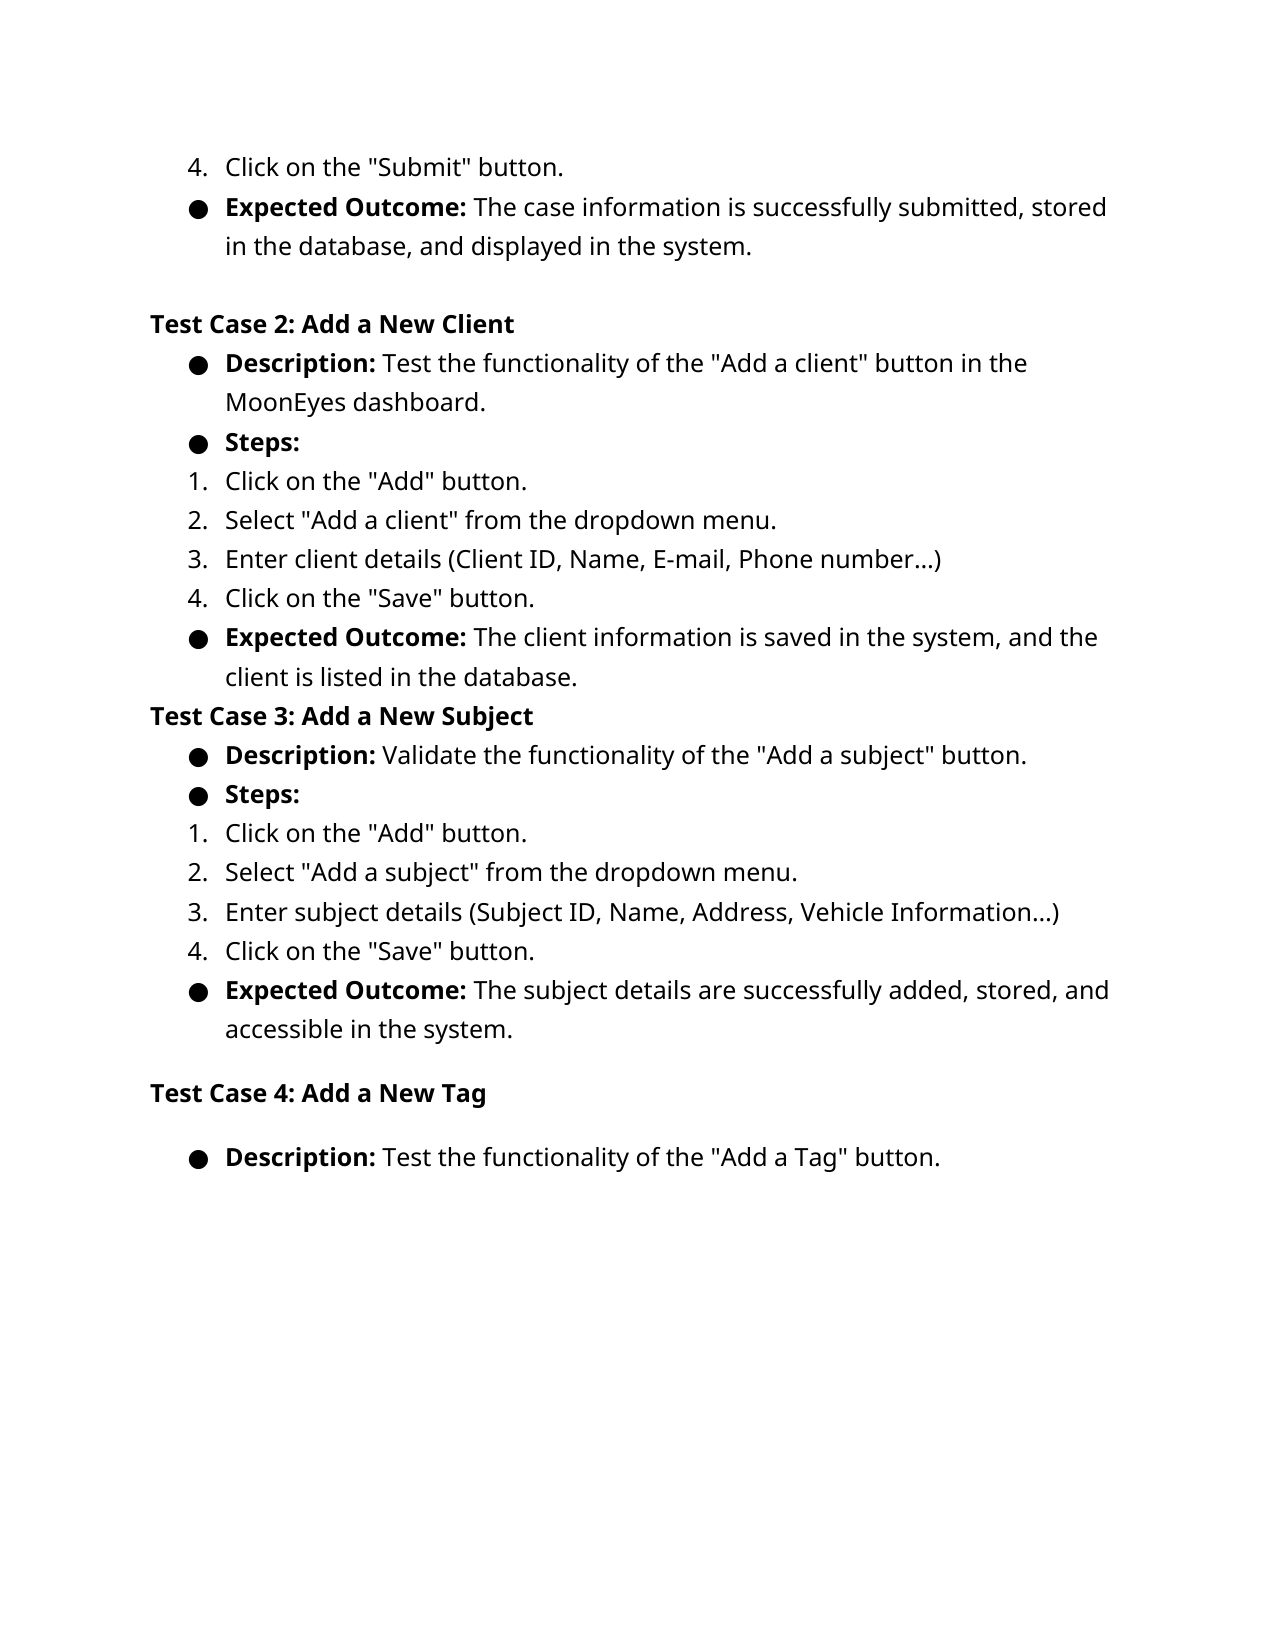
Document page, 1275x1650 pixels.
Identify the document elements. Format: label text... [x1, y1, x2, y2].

list Expected Outcome: The subject details are successfully added, stored, and accessible in the system. [187, 972, 1125, 1046]
list Description: Validate the functionality of the "Add a subject" button. [187, 737, 1125, 772]
list Expected Outcome: The case information is successfully submitted, stored in the database, and displayed in the system. [187, 189, 1125, 262]
text Test Case 3: Add a New Subject [150, 698, 1125, 732]
list Click on the "Add" button. [187, 463, 1125, 497]
list Steps: [187, 424, 1125, 458]
list Click on the "Add" button. [187, 816, 1125, 850]
text Test Case 2: Add a New Client [150, 267, 1125, 341]
list Enter subject details (Subject ID, Name, Address, Vehicle Information…) [187, 894, 1125, 928]
list Expected Outcome: The client information is saved in the system, and the client is listed in the database. [187, 620, 1125, 693]
list Select "Add a client" from the dropdown menu. [187, 502, 1125, 537]
list Steps: [187, 777, 1125, 811]
list Select "Add a subject" from the dropdown menu. [187, 855, 1125, 889]
subtitle Test Case 4: Add a New Tag [150, 1076, 1125, 1110]
list Click on the "Save" button. [187, 581, 1125, 615]
list Click on the "Save" button. [187, 933, 1125, 967]
list Enter client details (Client ID, Name, E-mail, Phone number…) [187, 542, 1125, 576]
list Click on the "Submit" button. [187, 150, 1125, 184]
list Description: Test the functionality of the "Add a client" button in the MoonEyes dashboard. [187, 346, 1125, 419]
subtitle Description: Test the functionality of the "Add a Tag" button. [187, 1140, 1125, 1174]
